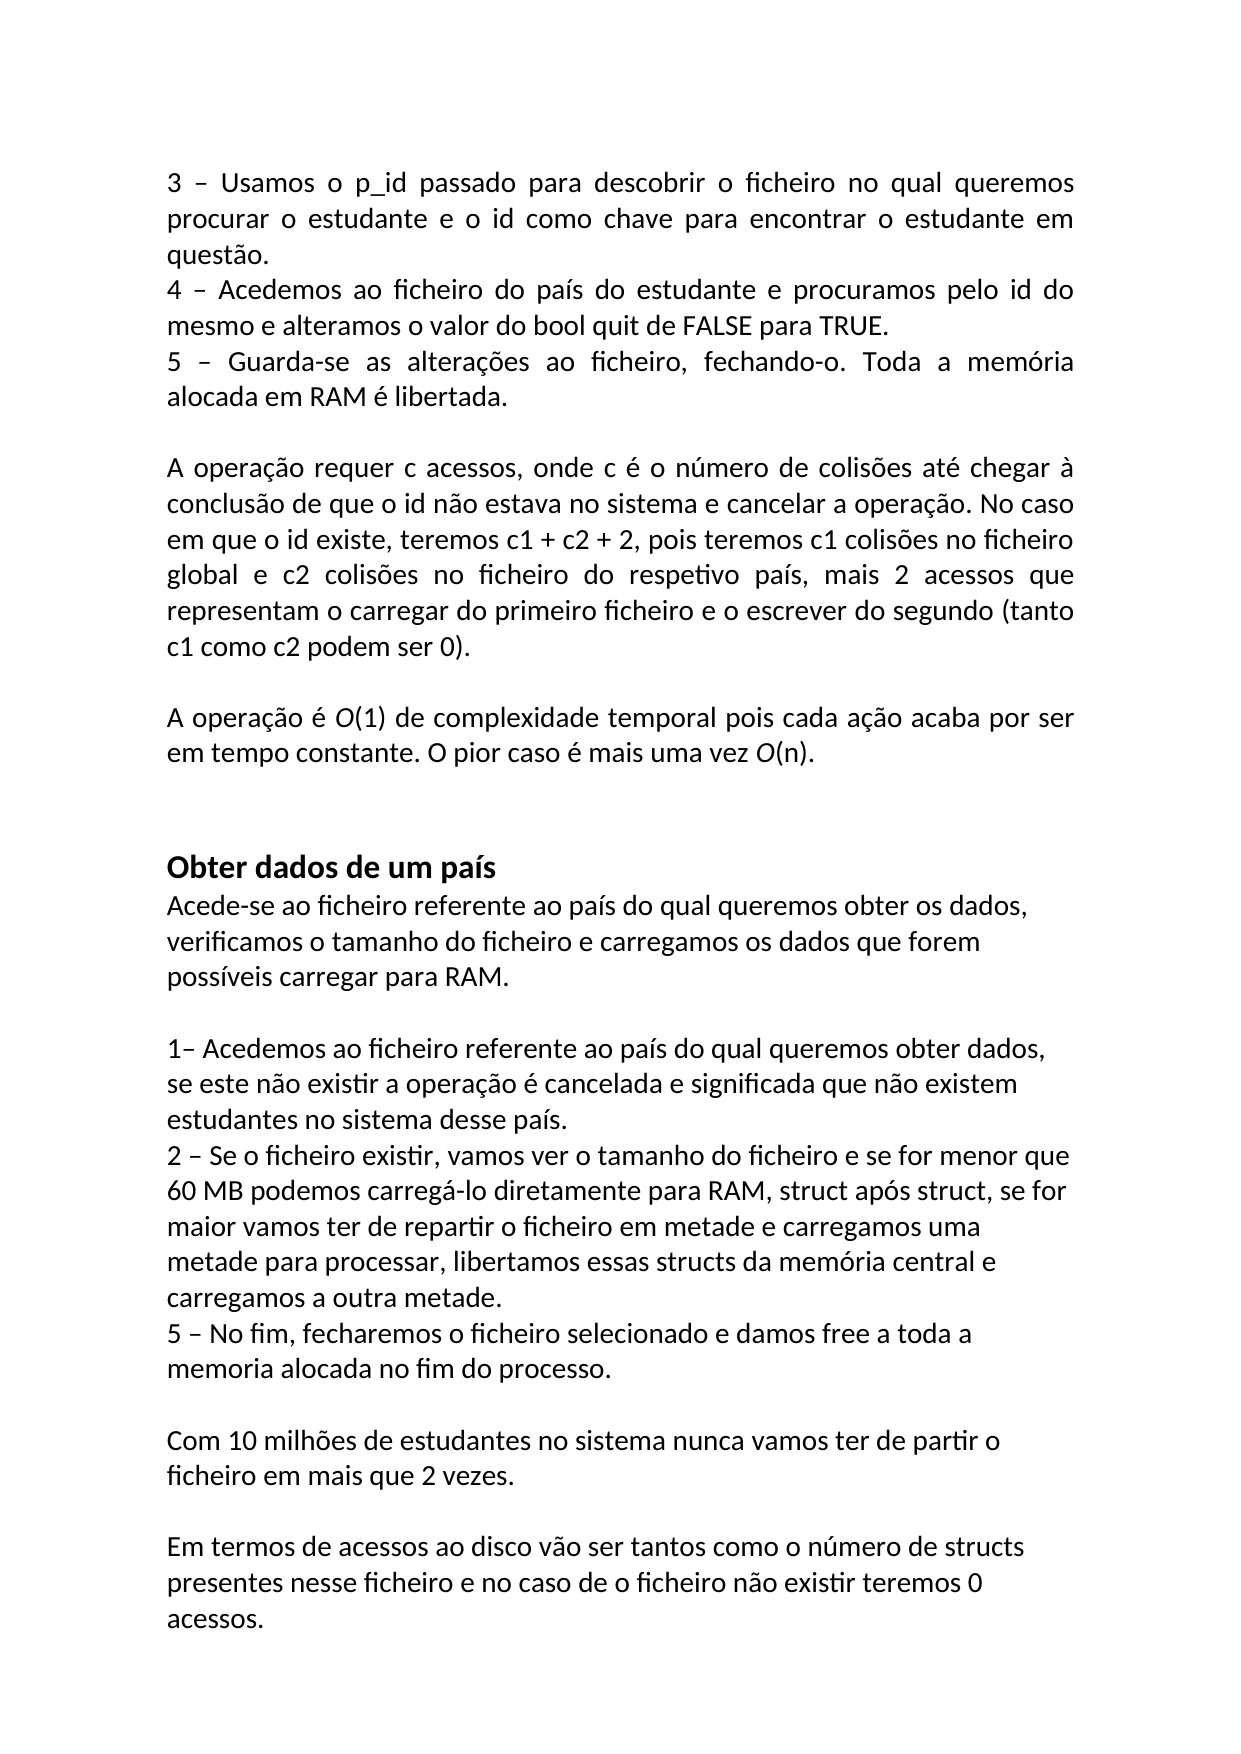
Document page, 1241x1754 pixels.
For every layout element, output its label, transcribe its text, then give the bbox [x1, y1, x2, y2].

text 3 – Usamos o p_id passado para descobrir o ficheiro no qual queremos procurar o estudante e o id como chave para encontrar o estudante em questão. [167, 164, 1076, 271]
text A operação requer c acessos, onde c é o número de colisões até chegar à conclusão de que o id não estava no sistema e cancelar a operação. No caso em que o id existe, teremos c1 + c2 + 2, pois teremos c1 colisões no ficheiro global e c2 colisões no ficheiro do respetivo país, mais 2 acessos que representam o carregar do primeiro ficheiro e o escrever do segundo (tanto c1 como c2 podem ser 0). [167, 449, 1076, 663]
text 2 – Se o ficheiro existir, vamos ver o tamanho do ficheiro e se for menor que 60 MB podemos carregá-lo diretamente para RAM, struct após struct, se for maior vamos ter de repartir o ficheiro em metade e carregamos uma metade para processar, libertamos essas structs da memória central e carregamos a outra metade. [167, 1137, 1076, 1315]
text Obter dados de um país [167, 847, 1076, 887]
text 1– Acedemos ao ficheiro referente ao país do qual queremos obter dados, se este não existir a operação é cancelada e significada que não existem estudantes no sistema desse país. [167, 1030, 1076, 1137]
text 5 – Guarda-se as alterações ao ficheiro, fechando-o. Toda a memória alocada em RAM é libertada. [167, 343, 1076, 414]
text Com 10 milhões de estudantes no sistema nunca vamos ter de partir o ficheiro em mais que 2 vezes. [167, 1422, 1076, 1493]
text A operação é O(1) de complexidade temporal pois cada ação acaba por ser em tempo constante. O pior caso é mais uma vez O(n). [167, 699, 1076, 770]
text 5 – No fim, fecharemos o ficheiro selecionado e damos free a toda a memoria alocada no fim do processo. [167, 1315, 1076, 1386]
text Acede-se ao ficheiro referente ao país do qual queremos obter os dados, verificamos o tamanho do ficheiro e carregamos os dados que forem possíveis carregar para RAM. [167, 887, 1076, 994]
text 4 – Acedemos ao ficheiro do país do estudante e procuramos pelo id do mesmo e alteramos o valor do bool quit de FALSE para TRUE. [167, 271, 1076, 343]
text Em termos de acessos ao disco vão ser tantos como o número de structs presentes nesse ficheiro e no caso de o ficheiro não existir teremos 0 acessos. [167, 1528, 1076, 1635]
